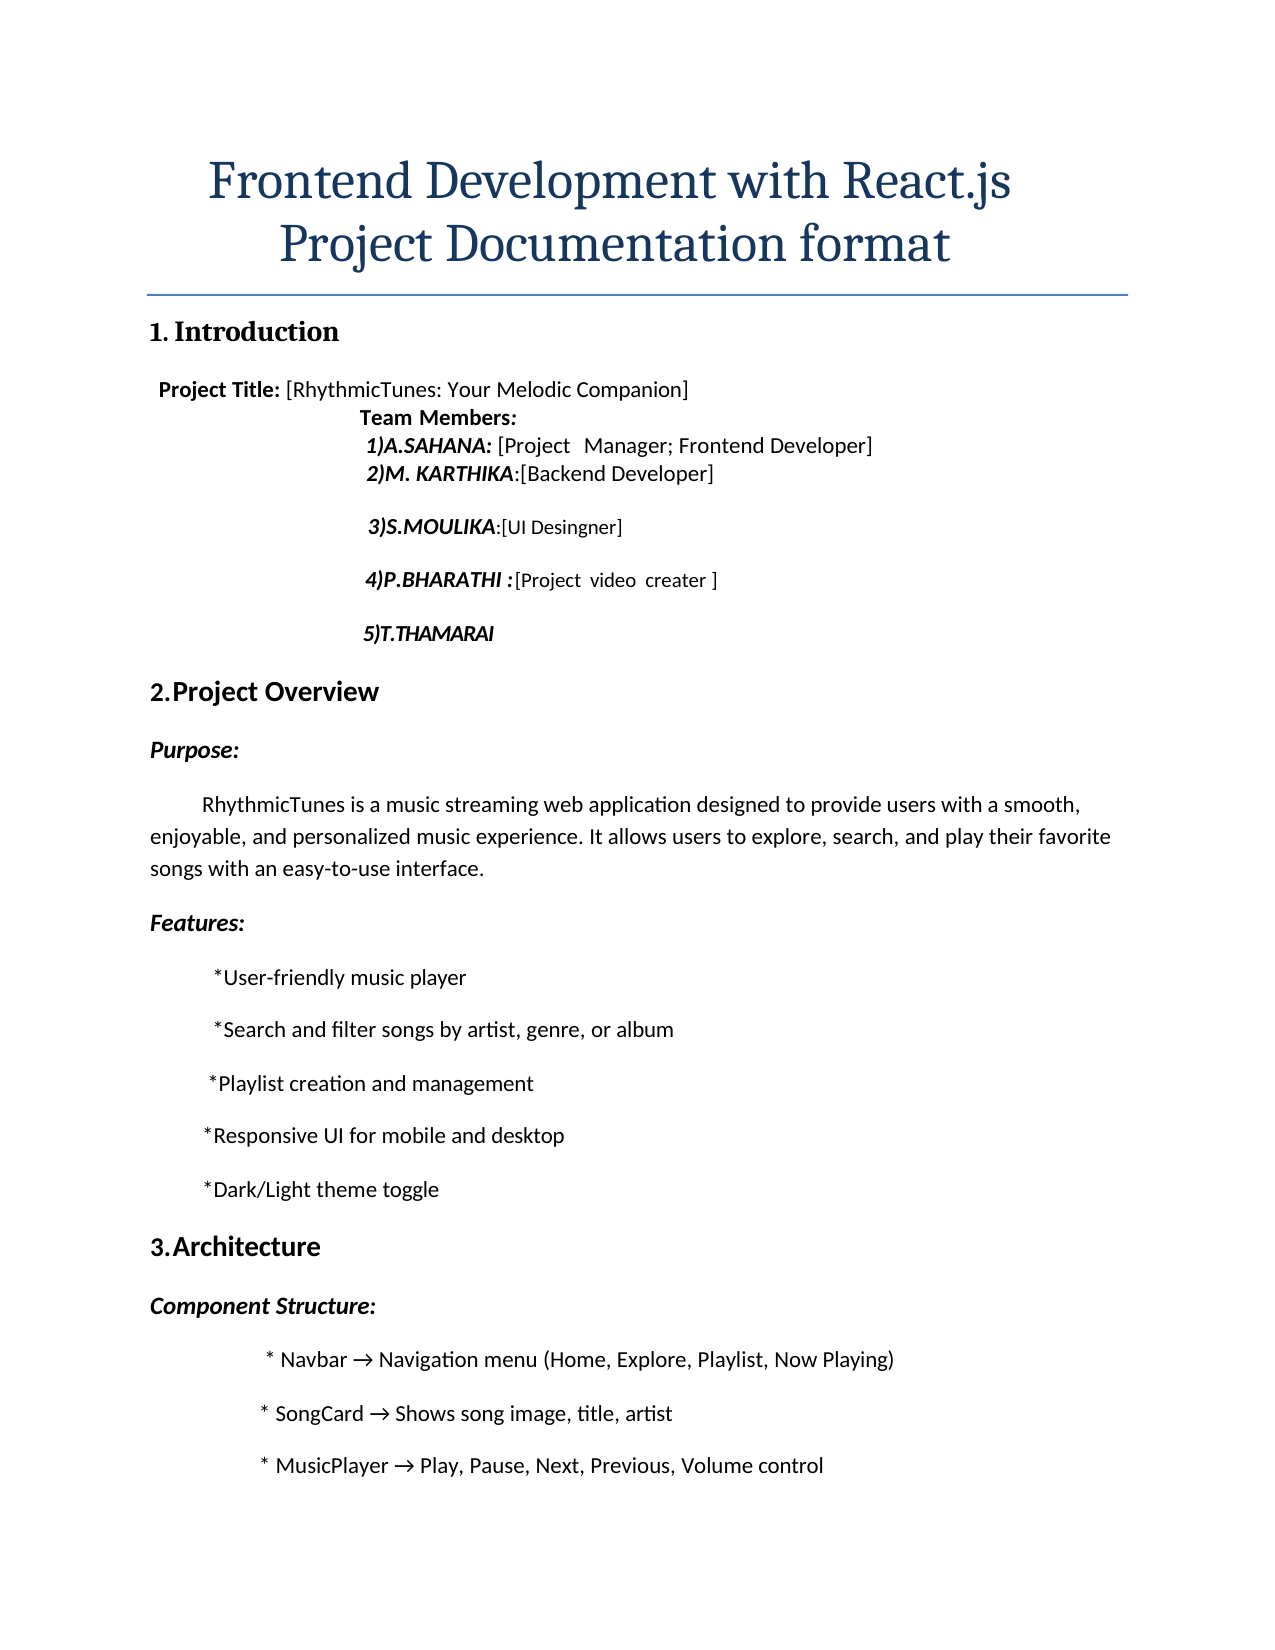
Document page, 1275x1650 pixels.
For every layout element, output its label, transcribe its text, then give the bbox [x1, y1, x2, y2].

subtitle Features: [150, 907, 1125, 937]
text 3)S.MOULIKA:[UI Desingner] [217, 512, 896, 540]
subtitle Architecture [150, 1228, 1125, 1264]
subtitle Project Overview [150, 673, 1125, 708]
title Frontend Development with React.js Project Documentation format [209, 150, 1125, 274]
text *Responsive UI for mobile and desktop [202, 1122, 1125, 1150]
list Navbar → Navigation menu (Home, Explore, Playlist, Now Playing) [264, 1346, 1125, 1374]
text 5)T.THAMARAI [112, 619, 1125, 647]
text 4)P.BHARATHI :[Project video creater ] [112, 565, 1125, 593]
text 2)M. KARTHIKA:[Backend Developer] [112, 459, 1125, 487]
subtitle Component Structure: [150, 1290, 1125, 1320]
text *Dark/Light theme toggle [202, 1175, 1125, 1203]
text *User-friendly music player [212, 963, 1125, 991]
list SongCard → Shows song image, title, artist [259, 1399, 1125, 1427]
list MusicPlayer → Play, Pause, Next, Previous, Volume control [259, 1452, 1125, 1480]
subtitle Introduction [150, 315, 1125, 349]
subtitle Purpose: [150, 734, 1125, 765]
text RhythmicTunes is a music streaming web application designed to provide users with a smooth, enjoyable, and personalized music experience. It allows users to explore, search, and play their favorite songs with an easy-to-use interface. [150, 790, 1125, 882]
text *Search and filter songs by artist, genre, or album [212, 1016, 1125, 1044]
text Team Members: [112, 403, 1125, 431]
text 1)A.SAHANA: [Project Manager; Frontend Developer] [112, 431, 1125, 459]
text *Playlist creation and management [207, 1069, 1125, 1097]
text Project Title: [RhythmicTunes: Your Melodic Companion] [112, 375, 1125, 403]
